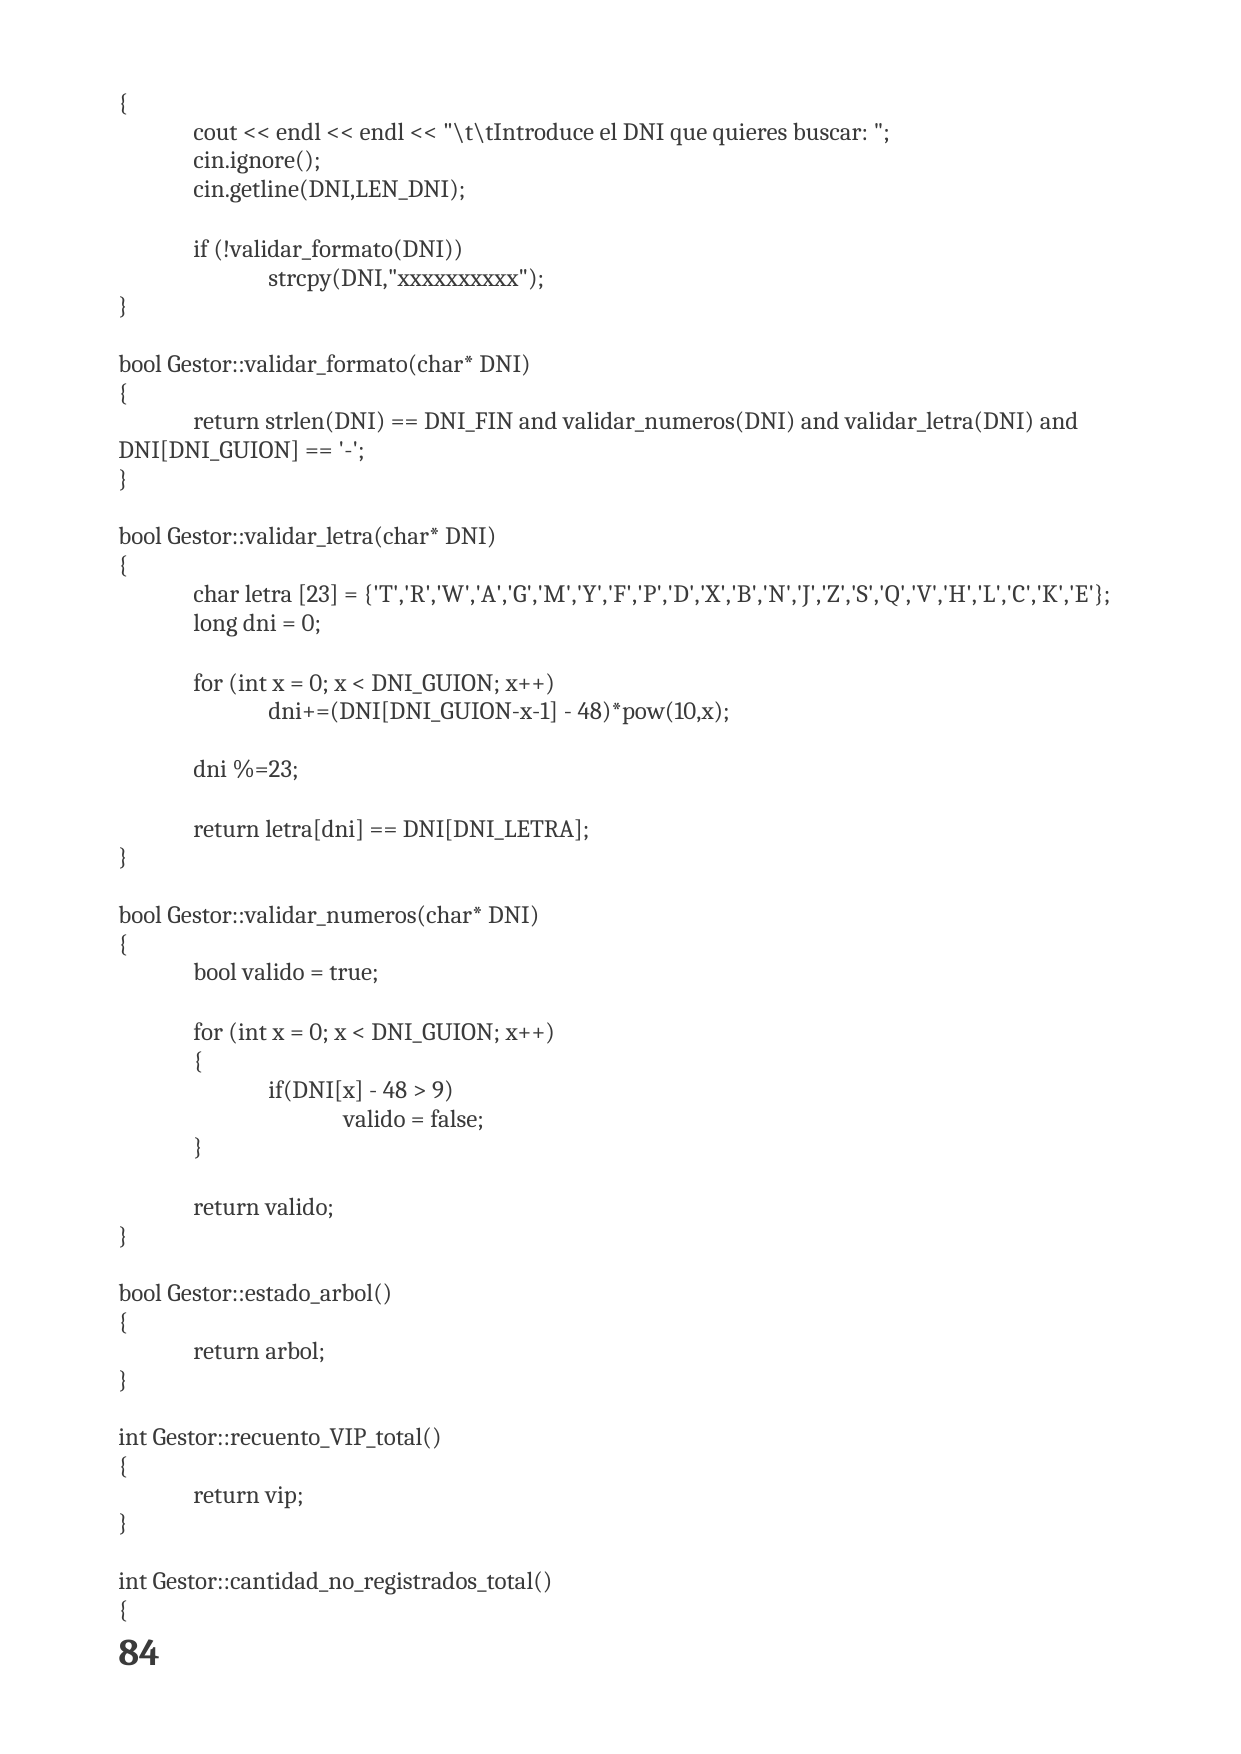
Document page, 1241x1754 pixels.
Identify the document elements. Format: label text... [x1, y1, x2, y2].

text valido = false; [118, 1104, 1122, 1133]
text bool Gestor::validar_formato(char* DNI) [118, 350, 1122, 378]
text { [118, 89, 1122, 117]
text return arbol; [118, 1337, 1122, 1366]
text char letra [23] = {'T','R','W','A','G','M','Y','F','P','D','X','B','N','J','Z','S','Q','V','H','L','C','K','E'}; [118, 580, 1122, 608]
text bool Gestor::validar_numeros(char* DNI) [118, 901, 1122, 929]
text if(DNI[x] - 48 > 9) [118, 1076, 1122, 1104]
text for (int x = 0; x < DNI_GUION; x++) [118, 668, 1122, 697]
text } [118, 843, 1122, 872]
text { [118, 1047, 1122, 1076]
text bool valido = true; [118, 958, 1122, 987]
text cin.ignore(); [118, 146, 1122, 175]
text } [118, 1222, 1122, 1251]
text } [118, 1509, 1122, 1538]
text } [118, 465, 1122, 493]
text { [118, 1308, 1122, 1337]
text cout << endl << endl << "\t\tIntroduce el DNI que quieres buscar: "; [118, 117, 1122, 146]
text long dni = 0; [118, 608, 1122, 637]
text { [118, 378, 1122, 407]
text { [118, 1452, 1122, 1481]
text } [118, 1133, 1122, 1162]
text } [118, 292, 1122, 321]
text dni %=23; [118, 755, 1122, 783]
text strcpy(DNI,"xxxxxxxxxx"); [118, 263, 1122, 292]
text bool Gestor::validar_letra(char* DNI) [118, 522, 1122, 551]
text { [118, 929, 1122, 958]
text return strlen(DNI) == DNI_FIN and validar_numeros(DNI) and validar_letra(DNI) and DNI[DNI_GUION] == '-'; [118, 407, 1122, 465]
text { [118, 551, 1122, 580]
text return valido; [118, 1193, 1122, 1222]
text dni+=(DNI[DNI_GUION-x-1] - 48)*pow(10,x); [118, 697, 1122, 726]
text { [118, 1596, 1122, 1624]
text bool Gestor::estado_arbol() [118, 1279, 1122, 1308]
text if (!validar_formato(DNI)) [118, 235, 1122, 263]
text cin.getline(DNI,LEN_DNI); [118, 175, 1122, 204]
text int Gestor::cantidad_no_registrados_total() [118, 1567, 1122, 1596]
text int Gestor::recuento_VIP_total() [118, 1423, 1122, 1452]
text for (int x = 0; x < DNI_GUION; x++) [118, 1018, 1122, 1047]
text } [118, 1366, 1122, 1394]
text return vip; [118, 1481, 1122, 1509]
text return letra[dni] == DNI[DNI_LETRA]; [118, 814, 1122, 843]
